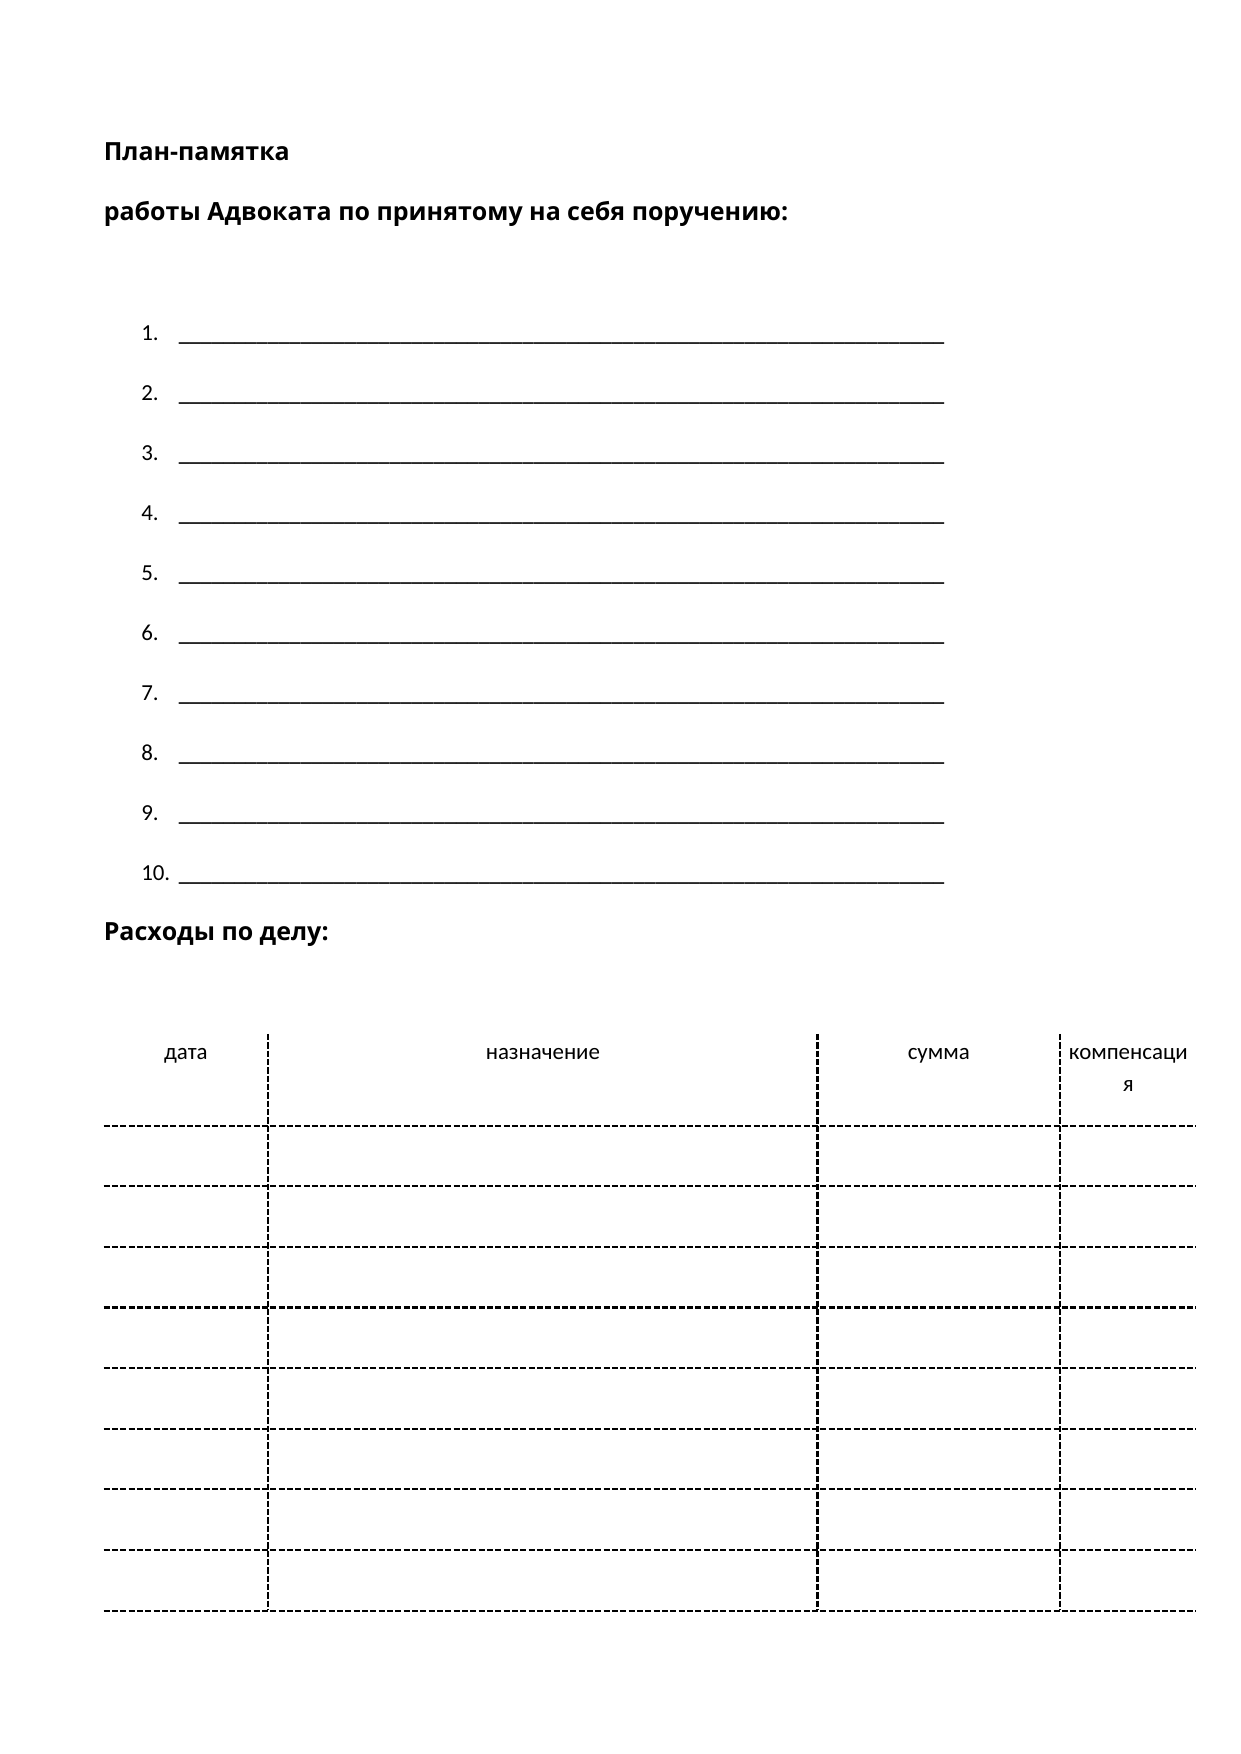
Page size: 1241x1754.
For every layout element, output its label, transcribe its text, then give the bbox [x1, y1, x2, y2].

table_cell [268, 1428, 817, 1488]
list _____________________________________________________________________ [141, 494, 1196, 528]
table_cell [1060, 1549, 1196, 1609]
list _____________________________________________________________________ [141, 734, 1196, 768]
table_cell [268, 1246, 817, 1306]
list _____________________________________________________________________ [141, 674, 1196, 708]
table_cell [268, 1367, 817, 1428]
table_cell [104, 1246, 268, 1306]
table_cell [268, 1125, 817, 1185]
list _____________________________________________________________________ [141, 314, 1196, 348]
list _____________________________________________________________________ [141, 614, 1196, 648]
list _____________________________________________________________________ [141, 854, 1196, 888]
text План-памятка [103, 134, 1196, 168]
table_cell [1060, 1367, 1196, 1428]
list _____________________________________________________________________ [141, 374, 1196, 408]
table_cell [818, 1367, 1060, 1428]
list _____________________________________________________________________ [141, 434, 1196, 468]
table_header дата [104, 1034, 268, 1124]
table_cell [818, 1428, 1060, 1488]
table_cell [818, 1306, 1060, 1367]
text работы Адвоката по принятому на себя поручению: [103, 194, 1196, 228]
table_cell [818, 1185, 1060, 1246]
table_cell [104, 1488, 268, 1549]
table_cell [268, 1549, 817, 1609]
table_cell [268, 1185, 817, 1246]
list _____________________________________________________________________ [141, 794, 1196, 828]
table_header сумма [818, 1034, 1060, 1124]
table_cell [268, 1488, 817, 1549]
table_cell [104, 1367, 268, 1428]
table_cell [268, 1306, 817, 1367]
table_cell [818, 1246, 1060, 1306]
table_cell [104, 1185, 268, 1246]
table_cell [818, 1549, 1060, 1609]
text Расходы по делу: [103, 914, 1196, 948]
table_cell [104, 1549, 268, 1609]
table_cell [1060, 1125, 1196, 1185]
list _____________________________________________________________________ [141, 554, 1196, 588]
table_cell [818, 1125, 1060, 1185]
table_cell [104, 1428, 268, 1488]
table_cell [1060, 1185, 1196, 1246]
table_cell [1060, 1428, 1196, 1488]
table_cell [818, 1488, 1060, 1549]
table_cell [1060, 1488, 1196, 1549]
table_cell [104, 1306, 268, 1367]
table_cell [104, 1125, 268, 1185]
table_header назначение [268, 1034, 817, 1124]
table_cell [1060, 1246, 1196, 1306]
table_header компенсация [1060, 1034, 1196, 1124]
table_cell [1060, 1306, 1196, 1367]
